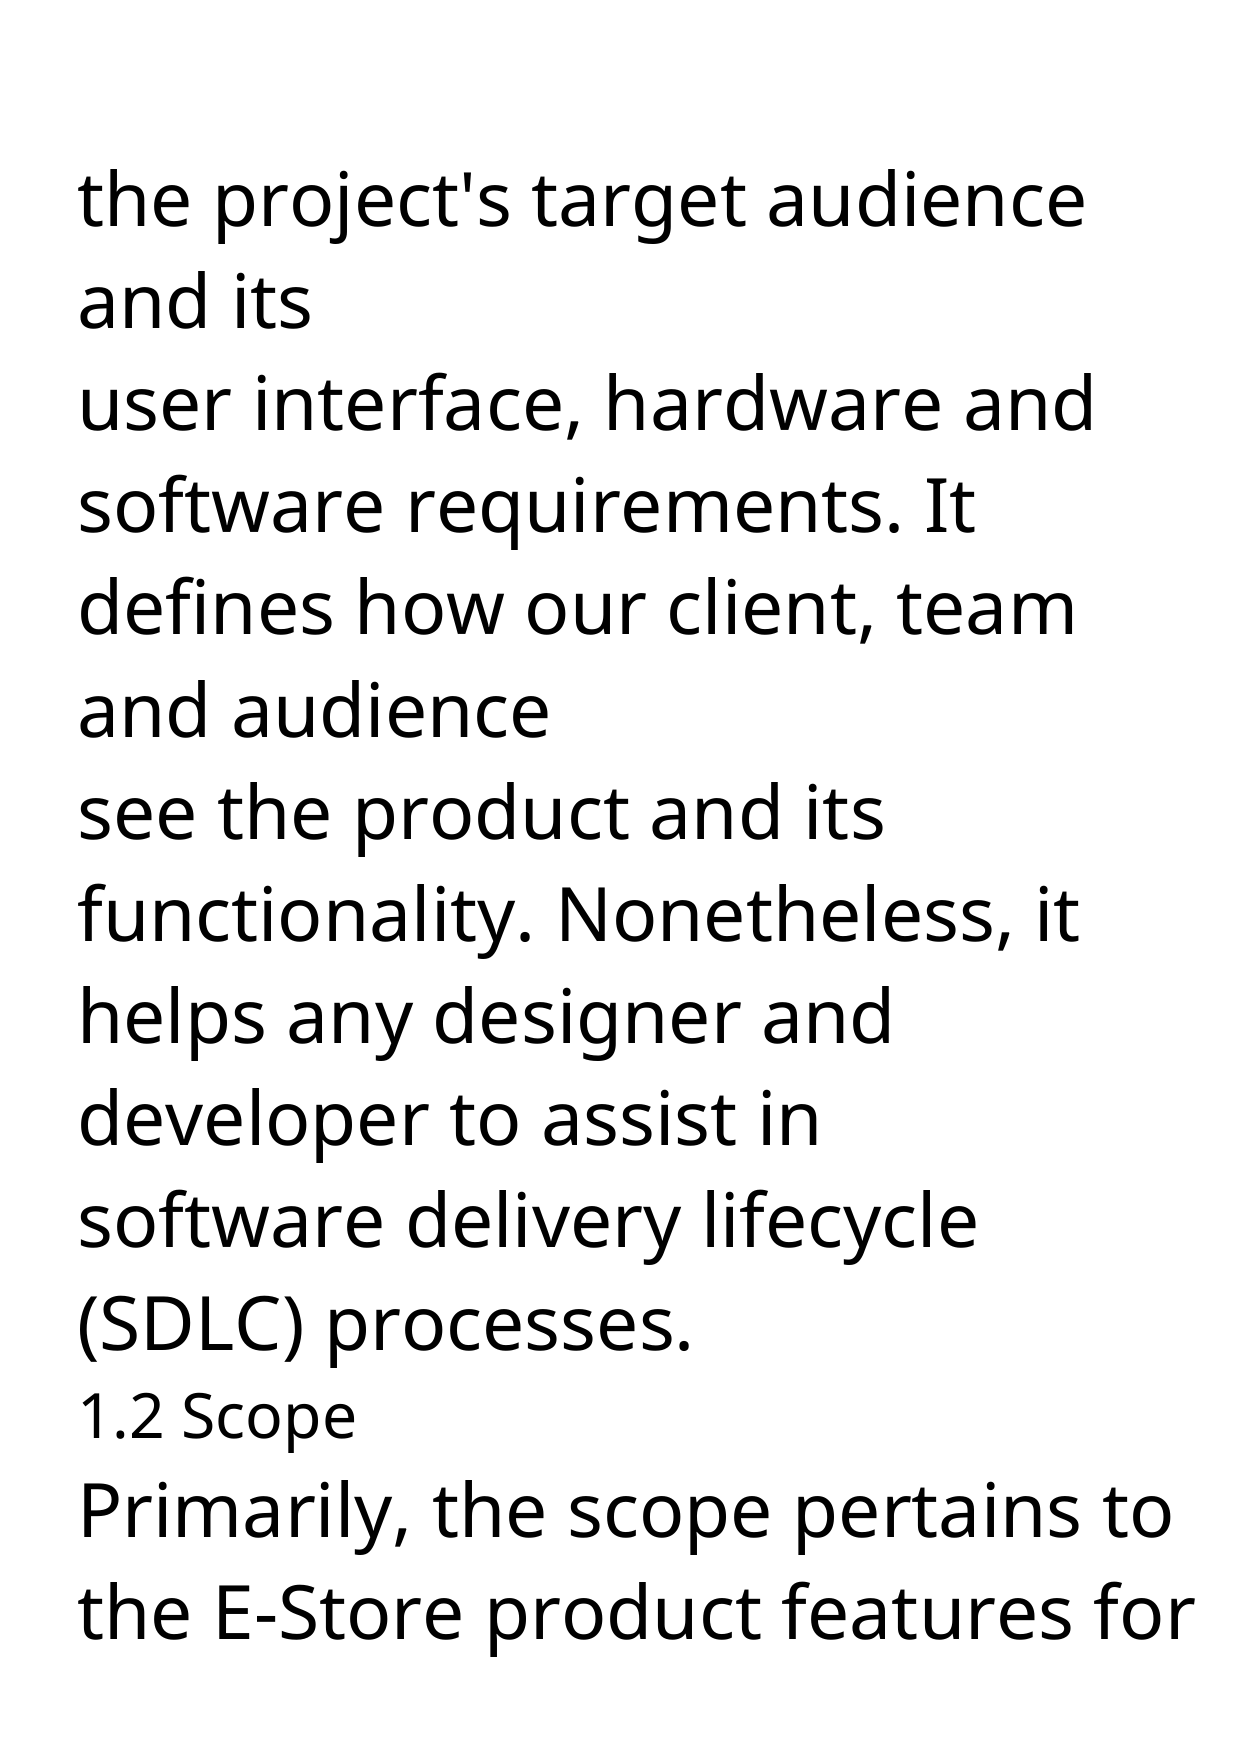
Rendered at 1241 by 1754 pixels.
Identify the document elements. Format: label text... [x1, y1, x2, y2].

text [77, 146, 1201, 350]
text user interface, hardware and software requirements. It defines how our client, team and audience [77, 350, 1201, 759]
text software delivery lifecycle (SDLC) processes. [77, 1168, 1201, 1372]
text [77, 1457, 1201, 1662]
text 1.2 Scope [77, 1372, 1201, 1457]
text see the product and its functionality. Nonetheless, it helps any designer and developer to assist in [77, 759, 1201, 1168]
